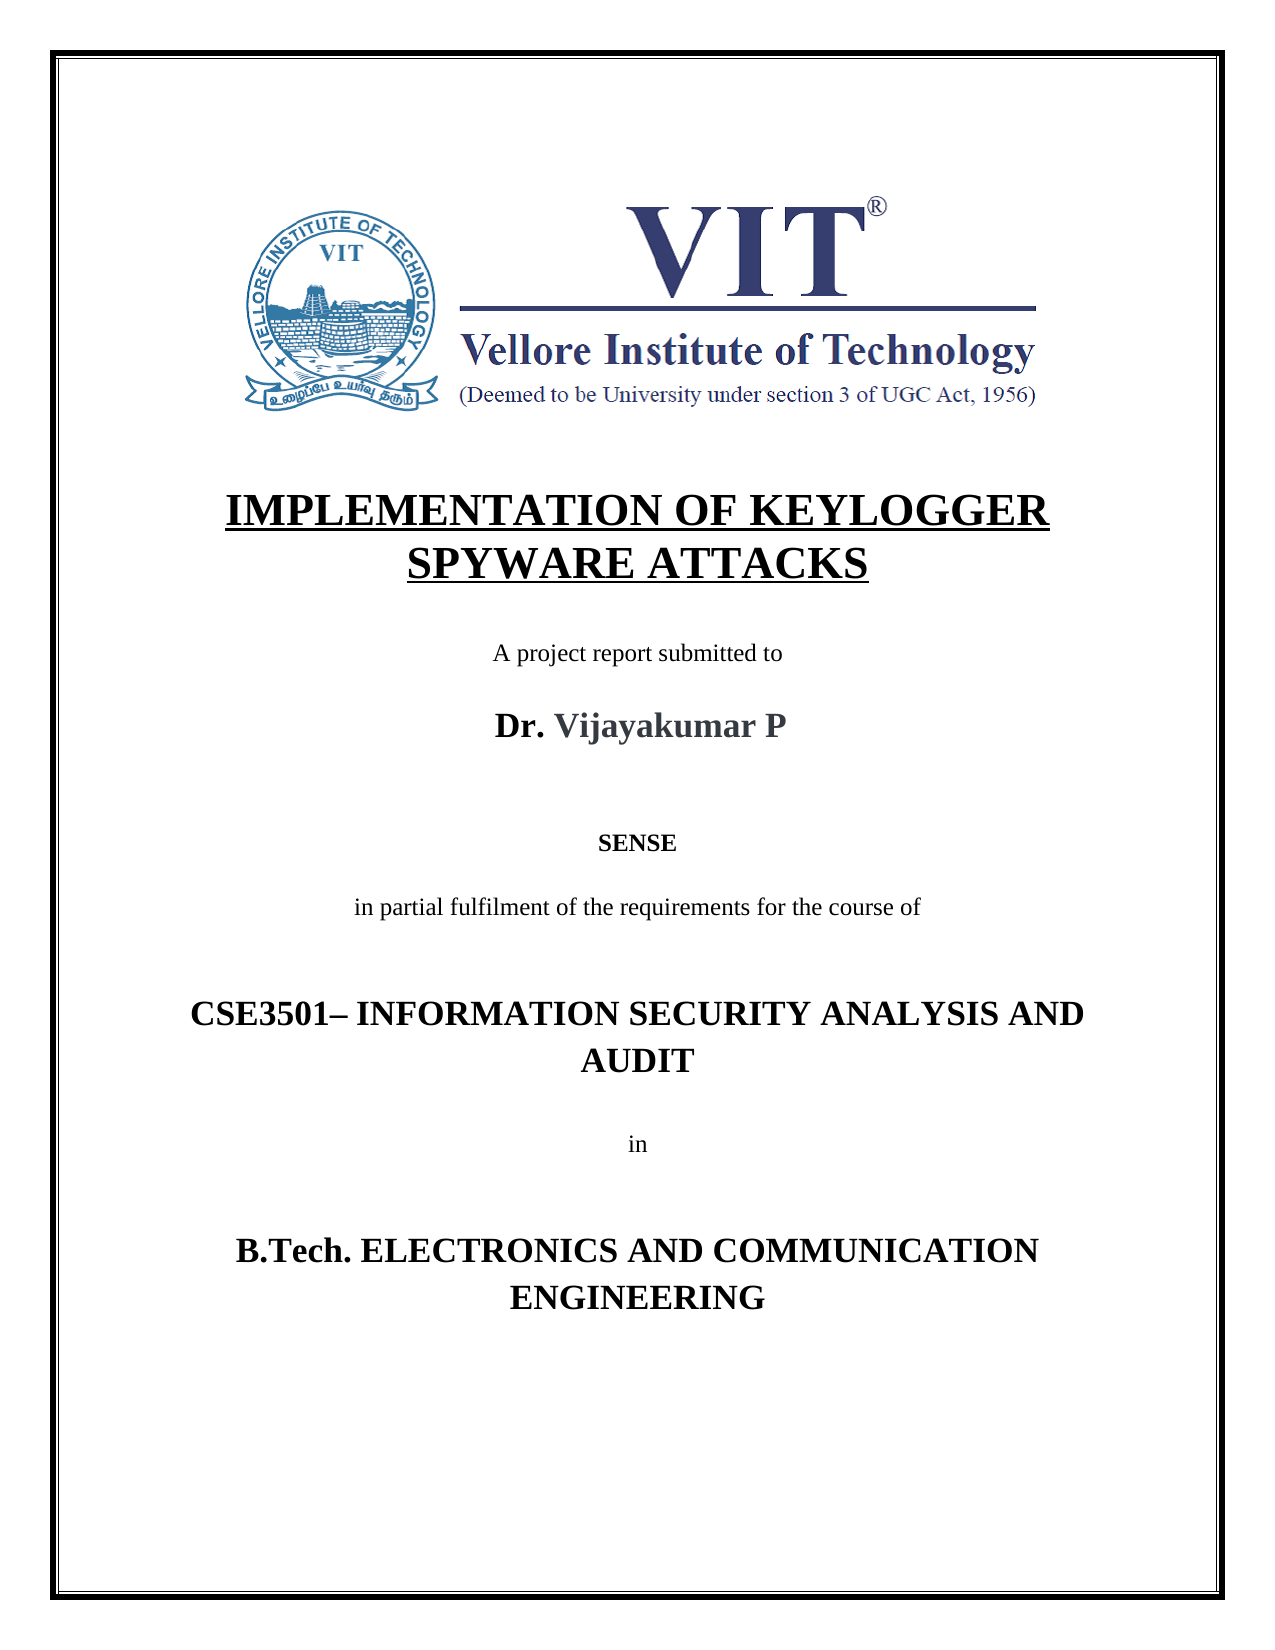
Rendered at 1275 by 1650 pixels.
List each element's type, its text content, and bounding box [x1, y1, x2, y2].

subtitle CSE3501– INFORMATION SECURITY ANALYSIS AND AUDIT [150, 992, 1125, 1080]
subtitle B.Tech. ELECTRONICS AND COMMUNICATION ENGINEERING [150, 1229, 1125, 1317]
text A project report submitted to [150, 638, 1125, 667]
text IMPLEMENTATION OF KEYLOGGER SPYWARE ATTACKS [150, 483, 1125, 588]
text in partial fulfilment of the requirements for the course of [150, 892, 1125, 920]
text in [150, 1129, 1125, 1157]
text Dr. Vijayakumar P [150, 704, 1125, 745]
picture [225, 150, 1050, 430]
text SENSE [150, 828, 1125, 857]
